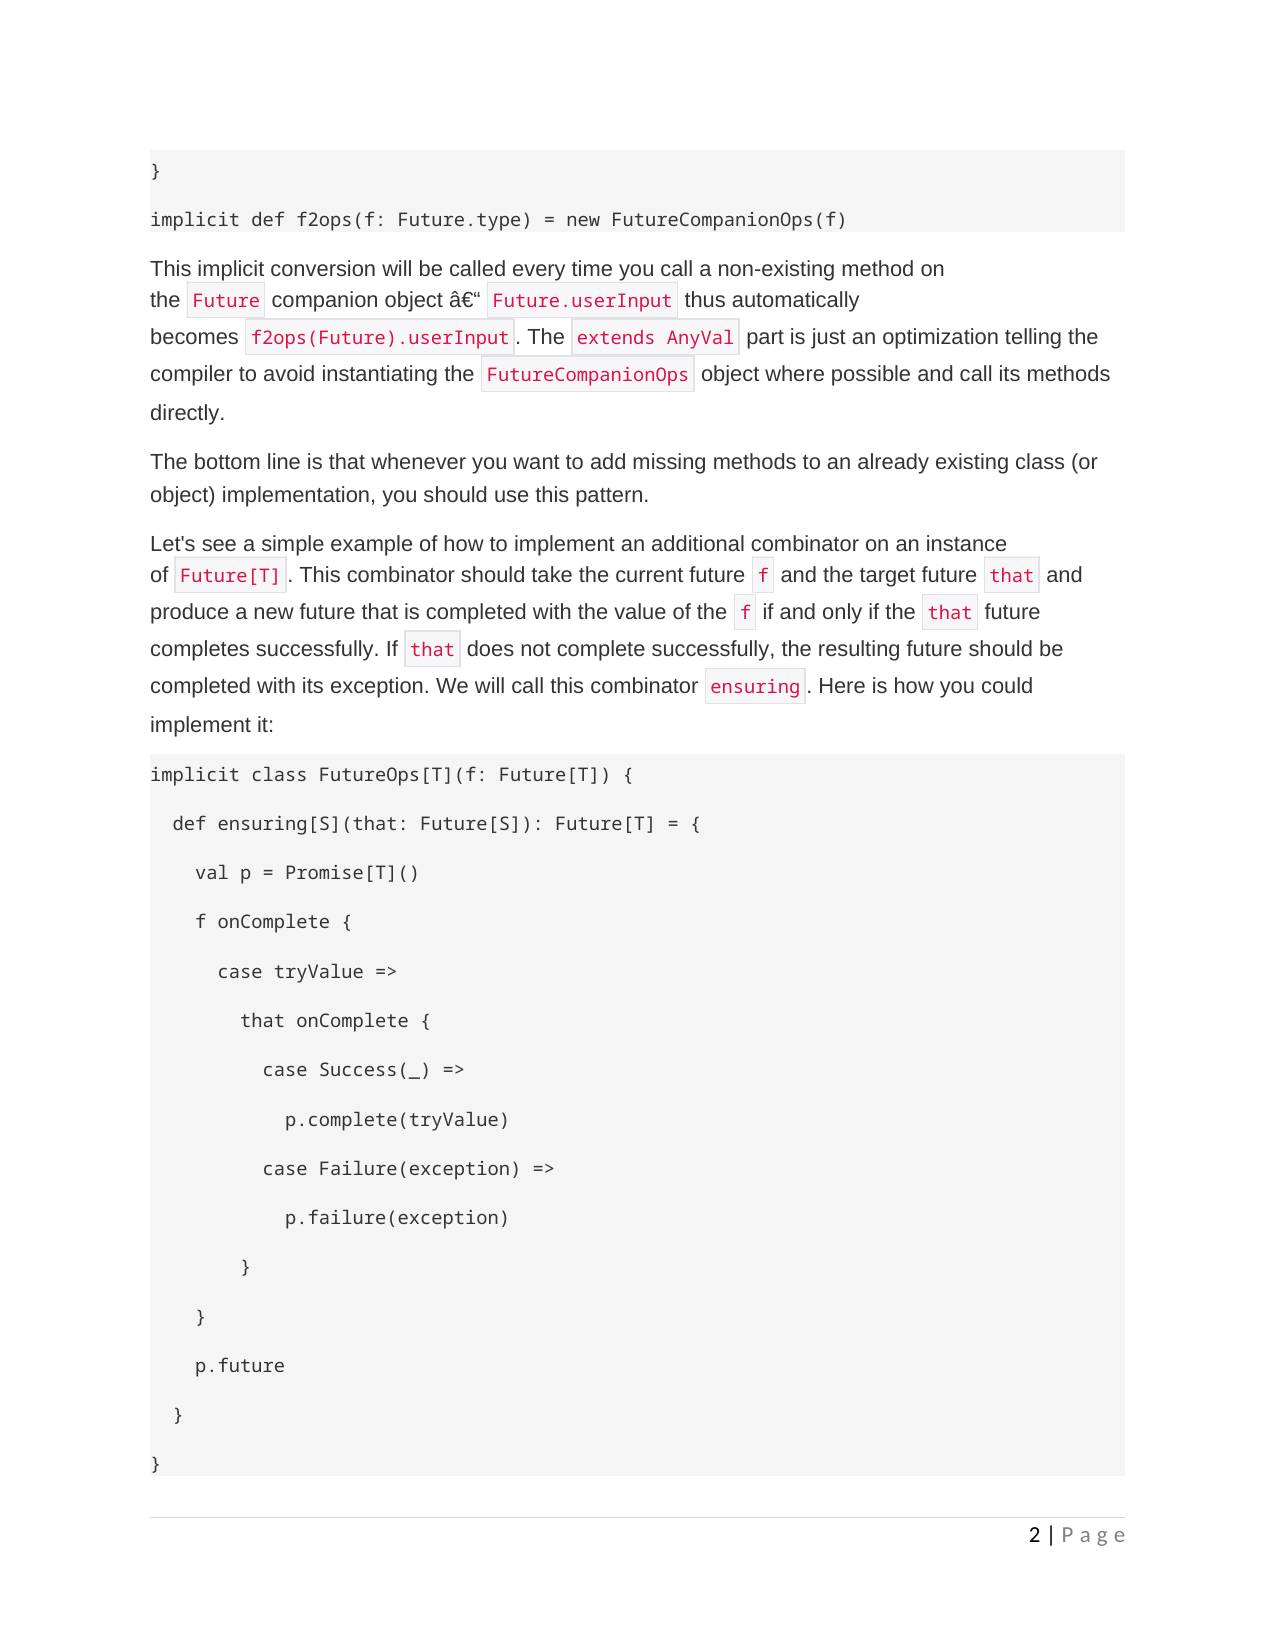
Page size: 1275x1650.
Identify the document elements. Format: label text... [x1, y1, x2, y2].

text implicit def f2ops(f: Future.type) = new FutureCompanionOps(f) [150, 199, 1125, 232]
text case tryValue => [150, 951, 1125, 983]
text val p = Promise[T]() [150, 852, 1125, 885]
text The bottom line is that whenever you want to add missing methods to an already existing class (or object) implementation, you should use this pattern. [150, 442, 1125, 507]
text } [150, 150, 1125, 183]
text } [150, 1394, 1125, 1427]
text case Failure(exception) => [150, 1148, 1125, 1181]
text This implicit conversion will be called every time you call a non-existing method on the Future companion object â€“ Future.userInput thus automatically becomes f2ops(Future).userInput. The extends AnyVal part is just an optimization telling the compiler to avoid instantiating the FutureCompanionOps object where possible and call its methods directly. [150, 248, 1125, 425]
text f onComplete { [150, 901, 1125, 934]
text implicit class FutureOps[T](f: Future[T]) { [150, 754, 1125, 786]
text p.failure(exception) [150, 1197, 1125, 1230]
text that onComplete { [150, 1000, 1125, 1033]
text } [150, 1296, 1125, 1328]
text } [150, 1246, 1125, 1279]
text p.future [150, 1345, 1125, 1378]
text p.complete(tryValue) [150, 1098, 1125, 1131]
text } [150, 1443, 1125, 1476]
text def ensuring[S](that: Future[S]): Future[T] = { [150, 803, 1125, 836]
text Let's see a simple example of how to implement an additional combinator on an instance of Future[T]. This combinator should take the current future f and the target future that and produce a new future that is completed with the value of the f if and only if the that future completes successfully. If that does not complete successfully, the resulting future should be completed with its exception. We will call this combinator ensuring. Here is how you could implement it: [150, 524, 1125, 737]
text case Success(_) => [150, 1049, 1125, 1082]
